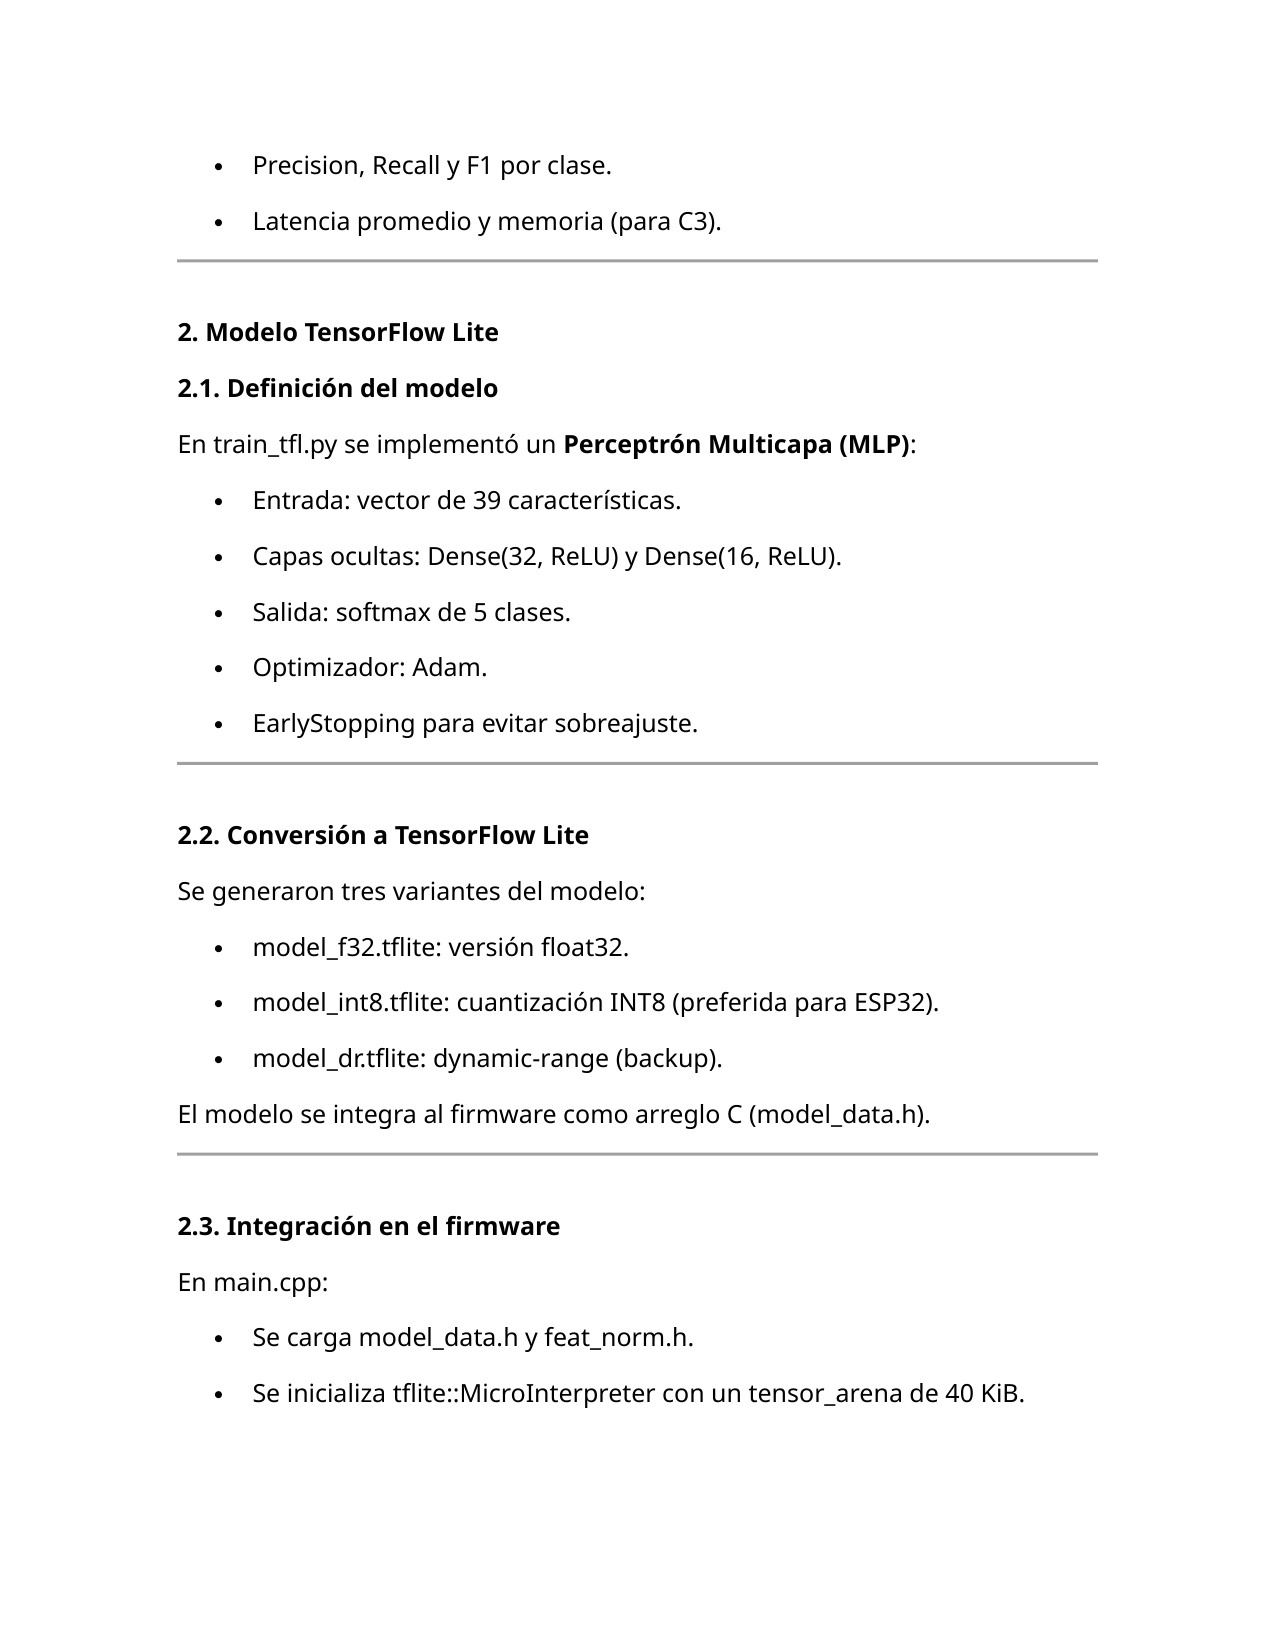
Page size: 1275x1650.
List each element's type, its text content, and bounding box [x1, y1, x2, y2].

list Entrada: vector de 39 características. [215, 483, 1098, 517]
text 2.3. Integración en el firmware [177, 1208, 1098, 1242]
text El modelo se integra al firmware como arreglo C (model_data.h). [177, 1097, 1098, 1131]
list Se inicializa tflite::MicroInterpreter con un tensor_arena de 40 KiB. [215, 1376, 1098, 1410]
list Optimizador: Adam. [215, 650, 1098, 684]
list EarlyStopping para evitar sobreajuste. [215, 706, 1098, 740]
text Se generaron tres variantes del modelo: [177, 873, 1098, 907]
text En train_tfl.py se implementó un Perceptrón Multicapa (MLP): [177, 427, 1098, 461]
text 2.2. Conversión a TensorFlow Lite [177, 818, 1098, 852]
list Se carga model_data.h y feat_norm.h. [215, 1320, 1098, 1354]
list Salida: softmax de 5 clases. [215, 594, 1098, 628]
text 2.1. Definición del modelo [177, 371, 1098, 405]
list Precision, Recall y F1 por clase. [215, 148, 1098, 182]
list model_dr.tflite: dynamic-range (backup). [215, 1041, 1098, 1075]
list model_f32.tflite: versión float32. [215, 929, 1098, 963]
list model_int8.tflite: cuantización INT8 (preferida para ESP32). [215, 985, 1098, 1019]
text 2. Modelo TensorFlow Lite [177, 315, 1098, 349]
list Latencia promedio y memoria (para C3). [215, 203, 1098, 237]
list Capas ocultas: Dense(32, ReLU) y Dense(16, ReLU). [215, 538, 1098, 572]
text En main.cpp: [177, 1264, 1098, 1298]
